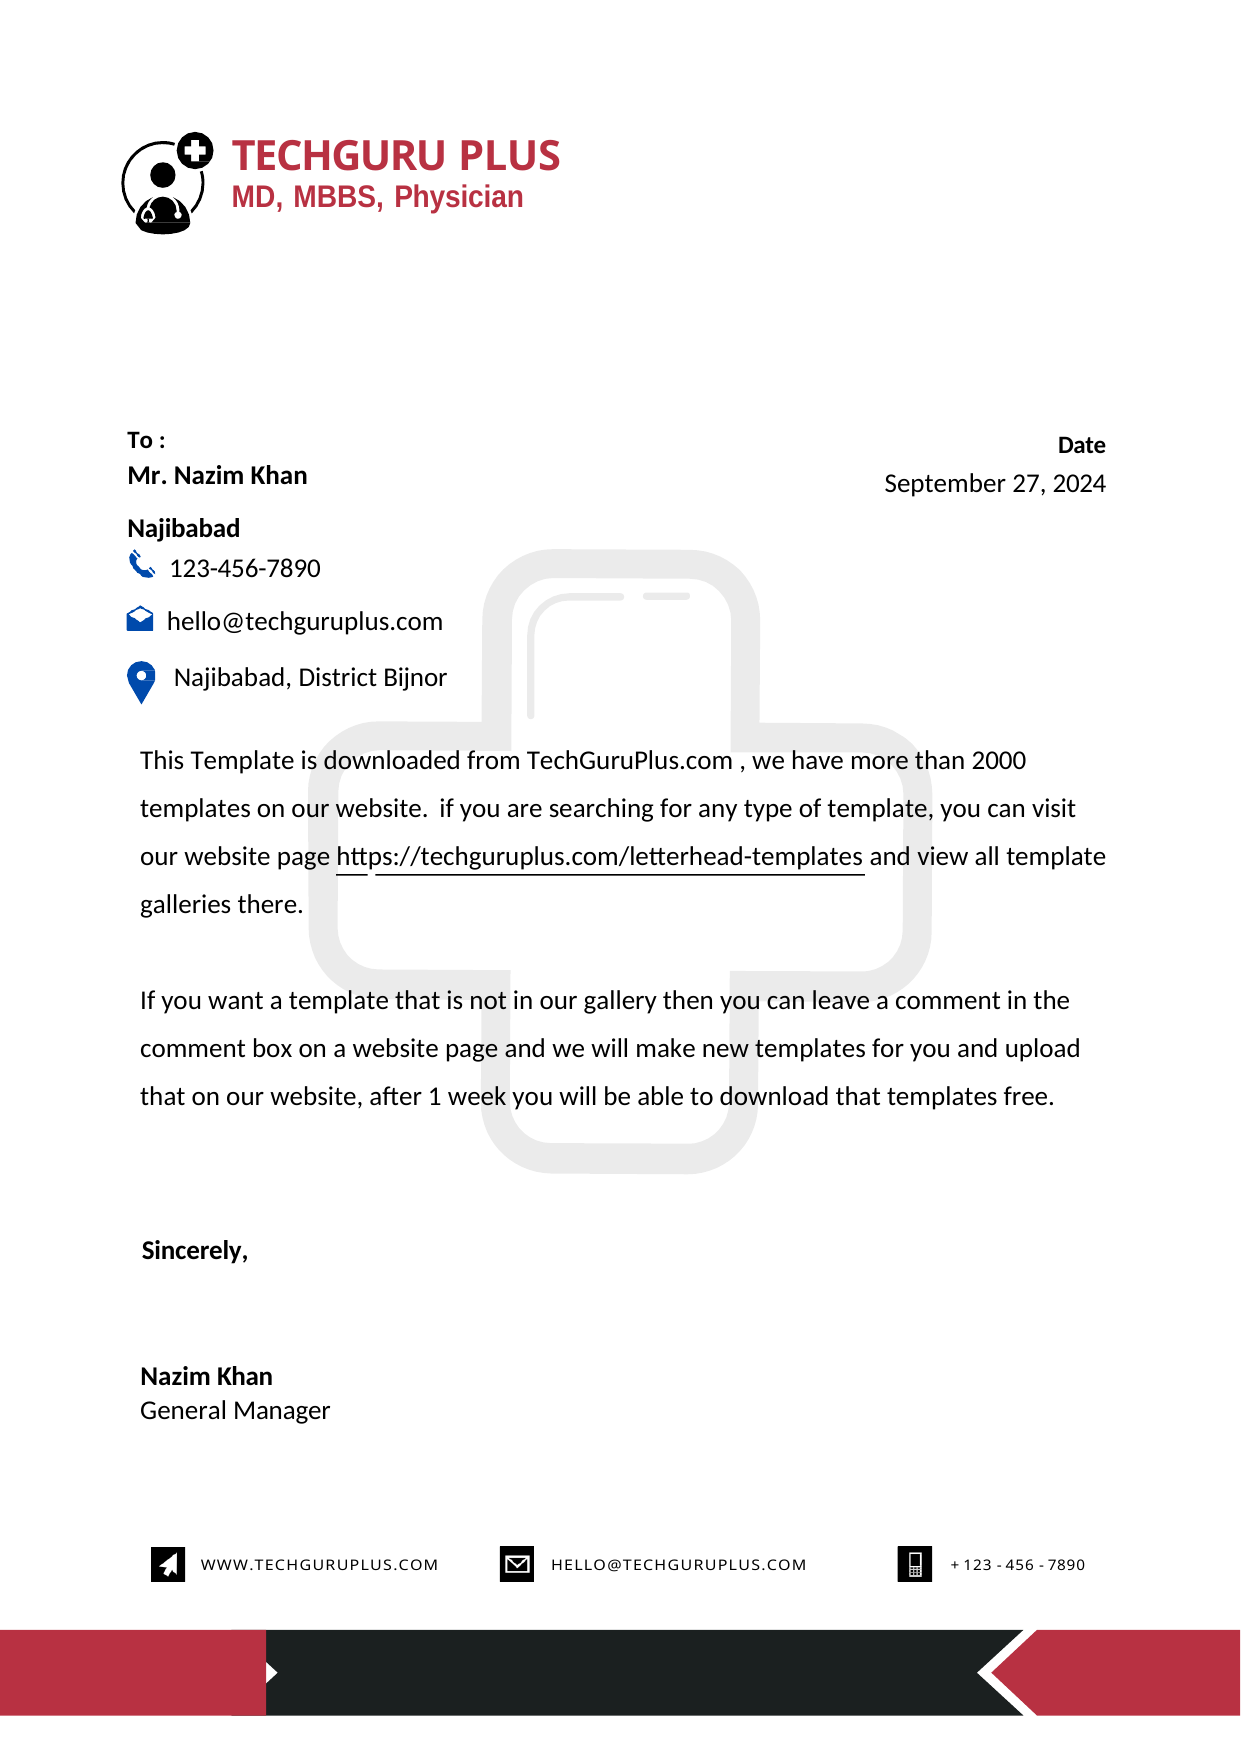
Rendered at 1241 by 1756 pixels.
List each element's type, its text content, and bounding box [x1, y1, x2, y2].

subtitle Mr. Nazim Khan Najibabad [127, 458, 312, 544]
picture [129, 549, 156, 578]
text This Template is downloaded from TechGuruPlus.com , we have more than 2000 templates on our website. if you are searching for any type of template, you can visit our website page https://techguruplus.com/letterhead-templates and view all template galleries there. [140, 743, 1112, 920]
picture [151, 1547, 186, 1582]
picture [499, 1546, 534, 1555]
text hello@techguruplus.com Najibabad, District Bijnor [127, 604, 560, 693]
picture [499, 1575, 534, 1582]
picture [126, 605, 154, 631]
title TECHGURU PLUS [231, 131, 1119, 180]
text General Manager [140, 1393, 1119, 1426]
text To : [127, 424, 312, 454]
text Date [867, 429, 1106, 459]
text If you want a template that is not in our gallery then you can leave a comment in the comment box on a website page and we will make new templates for you and upload that on our website, after 1 week you will be able to download that templates free. [140, 983, 1112, 1112]
text September 27, 2024 [867, 467, 1106, 500]
subtitle Sincerely, [142, 1233, 1119, 1266]
picture [897, 1575, 933, 1582]
text WWW.TECHGURUPLUS.COM HELLO@TECHGURUPLUS.COM + 123 - 456 - 7890 [201, 1555, 1119, 1575]
text Nazim Khan [140, 1359, 1119, 1392]
text 123-456-7890 [129, 549, 1119, 584]
text MD, MBBS, Physician [231, 180, 1119, 214]
picture [897, 1546, 933, 1555]
